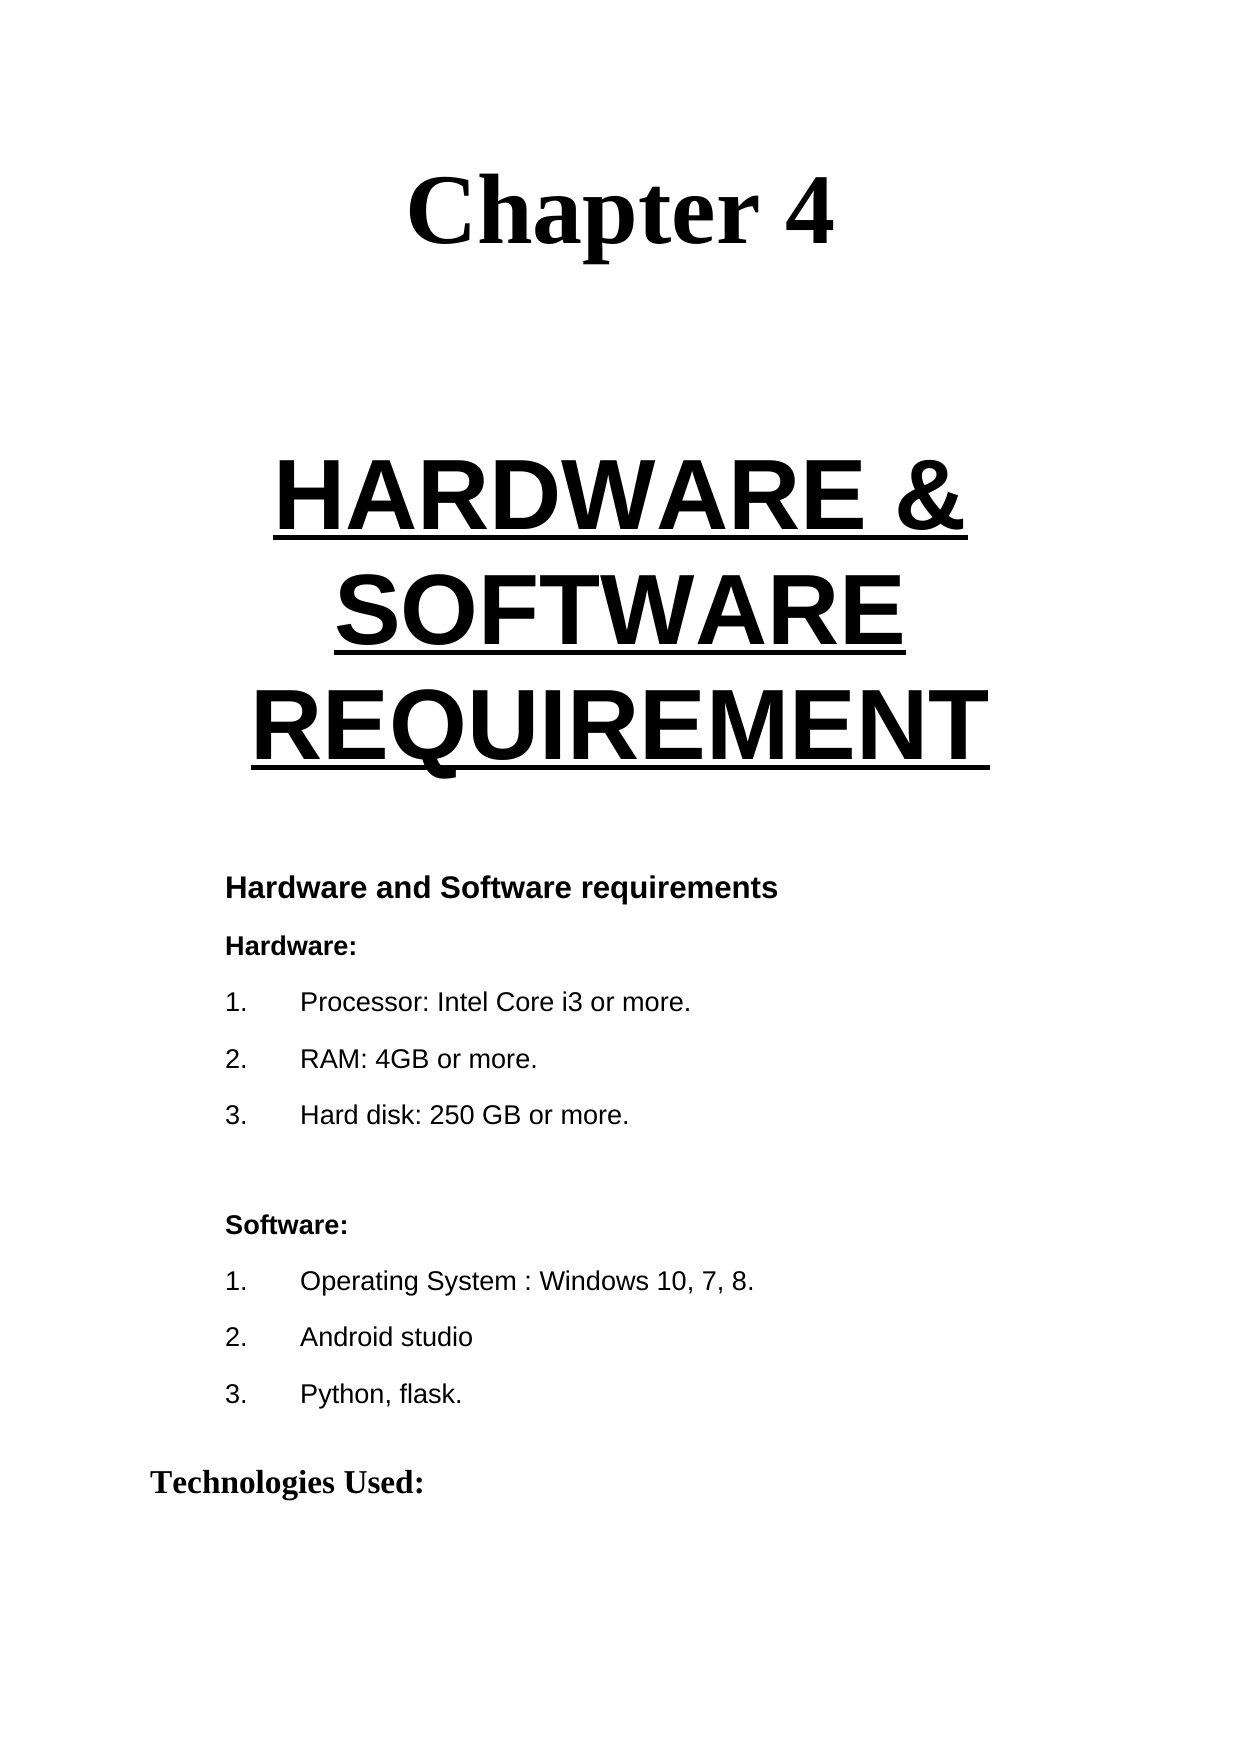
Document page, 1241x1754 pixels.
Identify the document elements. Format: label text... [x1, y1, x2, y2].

text 1. Processor: Intel Core i3 or more. [150, 986, 1090, 1018]
text 2. Android studio [150, 1321, 1090, 1353]
text Chapter 4 [150, 150, 1090, 265]
text Technologies Used: [150, 1463, 1090, 1501]
text HARDWARE & SOFTWARE REQUIREMENT [150, 436, 1090, 781]
text 1. Operating System : Windows 10, 7, 8. [150, 1265, 1090, 1296]
text 3. Hard disk: 250 GB or more. [150, 1099, 1090, 1130]
text Hardware: [150, 930, 1090, 961]
text Hardware and Software requirements [150, 869, 1090, 905]
text 3. Python, flask. [150, 1378, 1090, 1409]
text 2. RAM: 4GB or more. [150, 1043, 1090, 1074]
text Software: [150, 1209, 1090, 1240]
